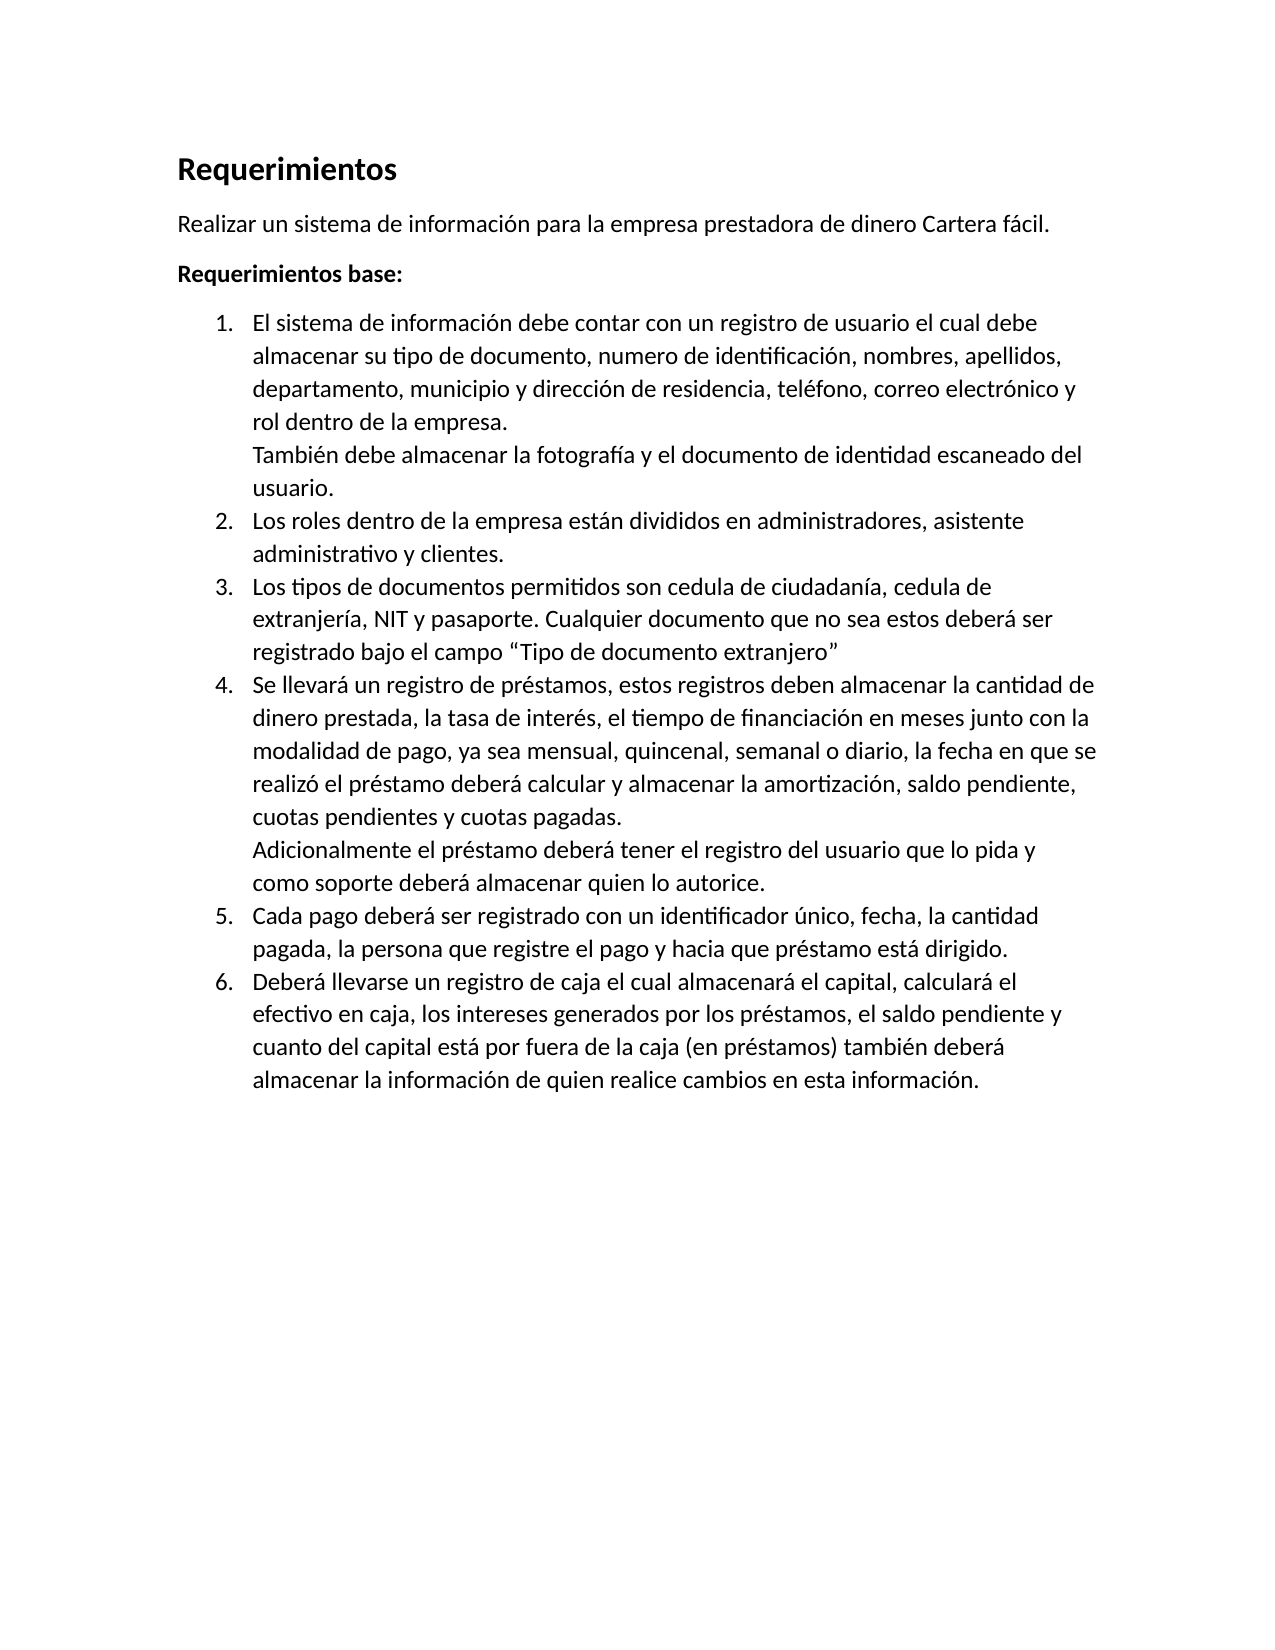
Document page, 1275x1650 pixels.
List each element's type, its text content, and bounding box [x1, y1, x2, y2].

list Adicionalmente el préstamo deberá tener el registro del usuario que lo pida y como soporte deberá almacenar quien lo autorice. [252, 834, 1098, 897]
list Deberá llevarse un registro de caja el cual almacenará el capital, calculará el efectivo en caja, los intereses generados por los préstamos, el saldo pendiente y cuanto del capital está por fuera de la caja (en préstamos) también deberá almacenar la información de quien realice cambios en esta información. [215, 966, 1098, 1095]
list Los roles dentro de la empresa están divididos en administradores, asistente administrativo y clientes. [215, 505, 1098, 568]
list El sistema de información debe contar con un registro de usuario el cual debe almacenar su tipo de documento, numero de identificación, nombres, apellidos, departamento, municipio y dirección de residencia, teléfono, correo electrónico y rol dentro de la empresa. [215, 307, 1098, 437]
text Requerimientos base: [177, 258, 1098, 288]
list También debe almacenar la fotografía y el documento de identidad escaneado del usuario. [252, 439, 1098, 502]
list Se llevará un registro de préstamos, estos registros deben almacenar la cantidad de dinero prestada, la tasa de interés, el tiempo de financiación en meses junto con la modalidad de pago, ya sea mensual, quincenal, semanal o diario, la fecha en que se realizó el préstamo deberá calcular y almacenar la amortización, saldo pendiente, cuotas pendientes y cuotas pagadas. [215, 669, 1098, 832]
list Cada pago deberá ser registrado con un identificador único, fecha, la cantidad pagada, la persona que registre el pago y hacia que préstamo está dirigido. [215, 900, 1098, 963]
text Realizar un sistema de información para la empresa prestadora de dinero Cartera fácil. [177, 208, 1098, 239]
list Los tipos de documentos permitidos son cedula de ciudadanía, cedula de extranjería, NIT y pasaporte. Cualquier documento que no sea estos deberá ser registrado bajo el campo “Tipo de documento extranjero” [215, 571, 1098, 667]
text Requerimientos [177, 148, 1098, 188]
